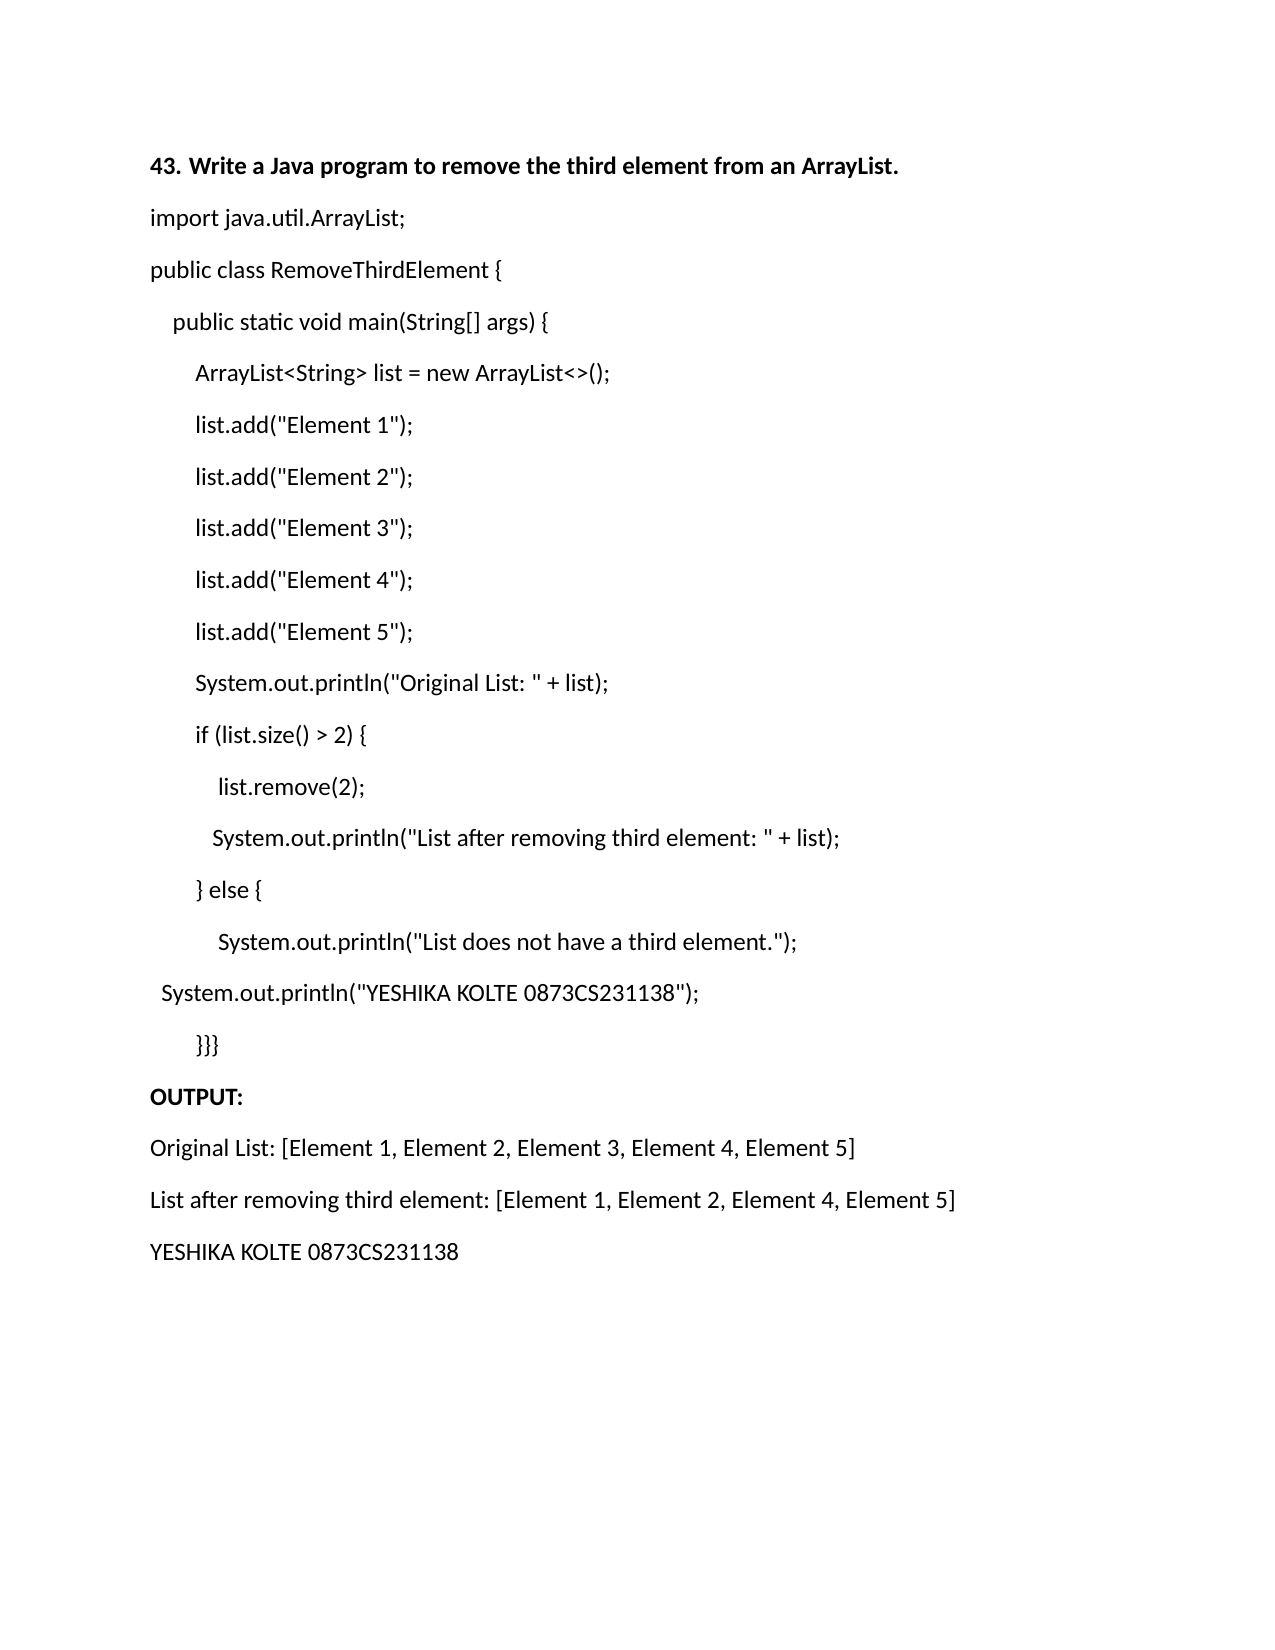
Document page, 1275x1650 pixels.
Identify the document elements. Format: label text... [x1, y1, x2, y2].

text System.out.println("List after removing third element: " + list); [150, 822, 1125, 853]
text public static void main(String[] args) { [150, 306, 1125, 336]
text List after removing third element: [Element 1, Element 2, Element 4, Element 5] [150, 1184, 1125, 1215]
text YESHIKA KOLTE 0873CS231138 [150, 1236, 1125, 1266]
text list.add("Element 1"); [150, 409, 1125, 440]
text Original List: [Element 1, Element 2, Element 3, Element 4, Element 5] [150, 1132, 1125, 1163]
text System.out.println("YESHIKA KOLTE 0873CS231138"); [150, 977, 1125, 1008]
text }}} [150, 1029, 1125, 1060]
text public class RemoveThirdElement { [150, 254, 1125, 285]
text } else { [150, 874, 1125, 905]
text list.add("Element 3"); [150, 512, 1125, 543]
text list.add("Element 5"); [150, 616, 1125, 646]
text list.add("Element 2"); [150, 461, 1125, 491]
text 43. Write a Java program to remove the third element from an ArrayList. [150, 150, 1125, 181]
text System.out.println("Original List: " + list); [150, 667, 1125, 698]
text if (list.size() > 2) { [150, 719, 1125, 750]
text OUTPUT: [150, 1081, 1125, 1111]
text import java.util.ArrayList; [150, 202, 1125, 233]
text System.out.println("List does not have a third element."); [150, 926, 1125, 956]
text list.add("Element 4"); [150, 564, 1125, 595]
text list.remove(2); [150, 771, 1125, 801]
text ArrayList<String> list = new ArrayList<>(); [150, 357, 1125, 388]
